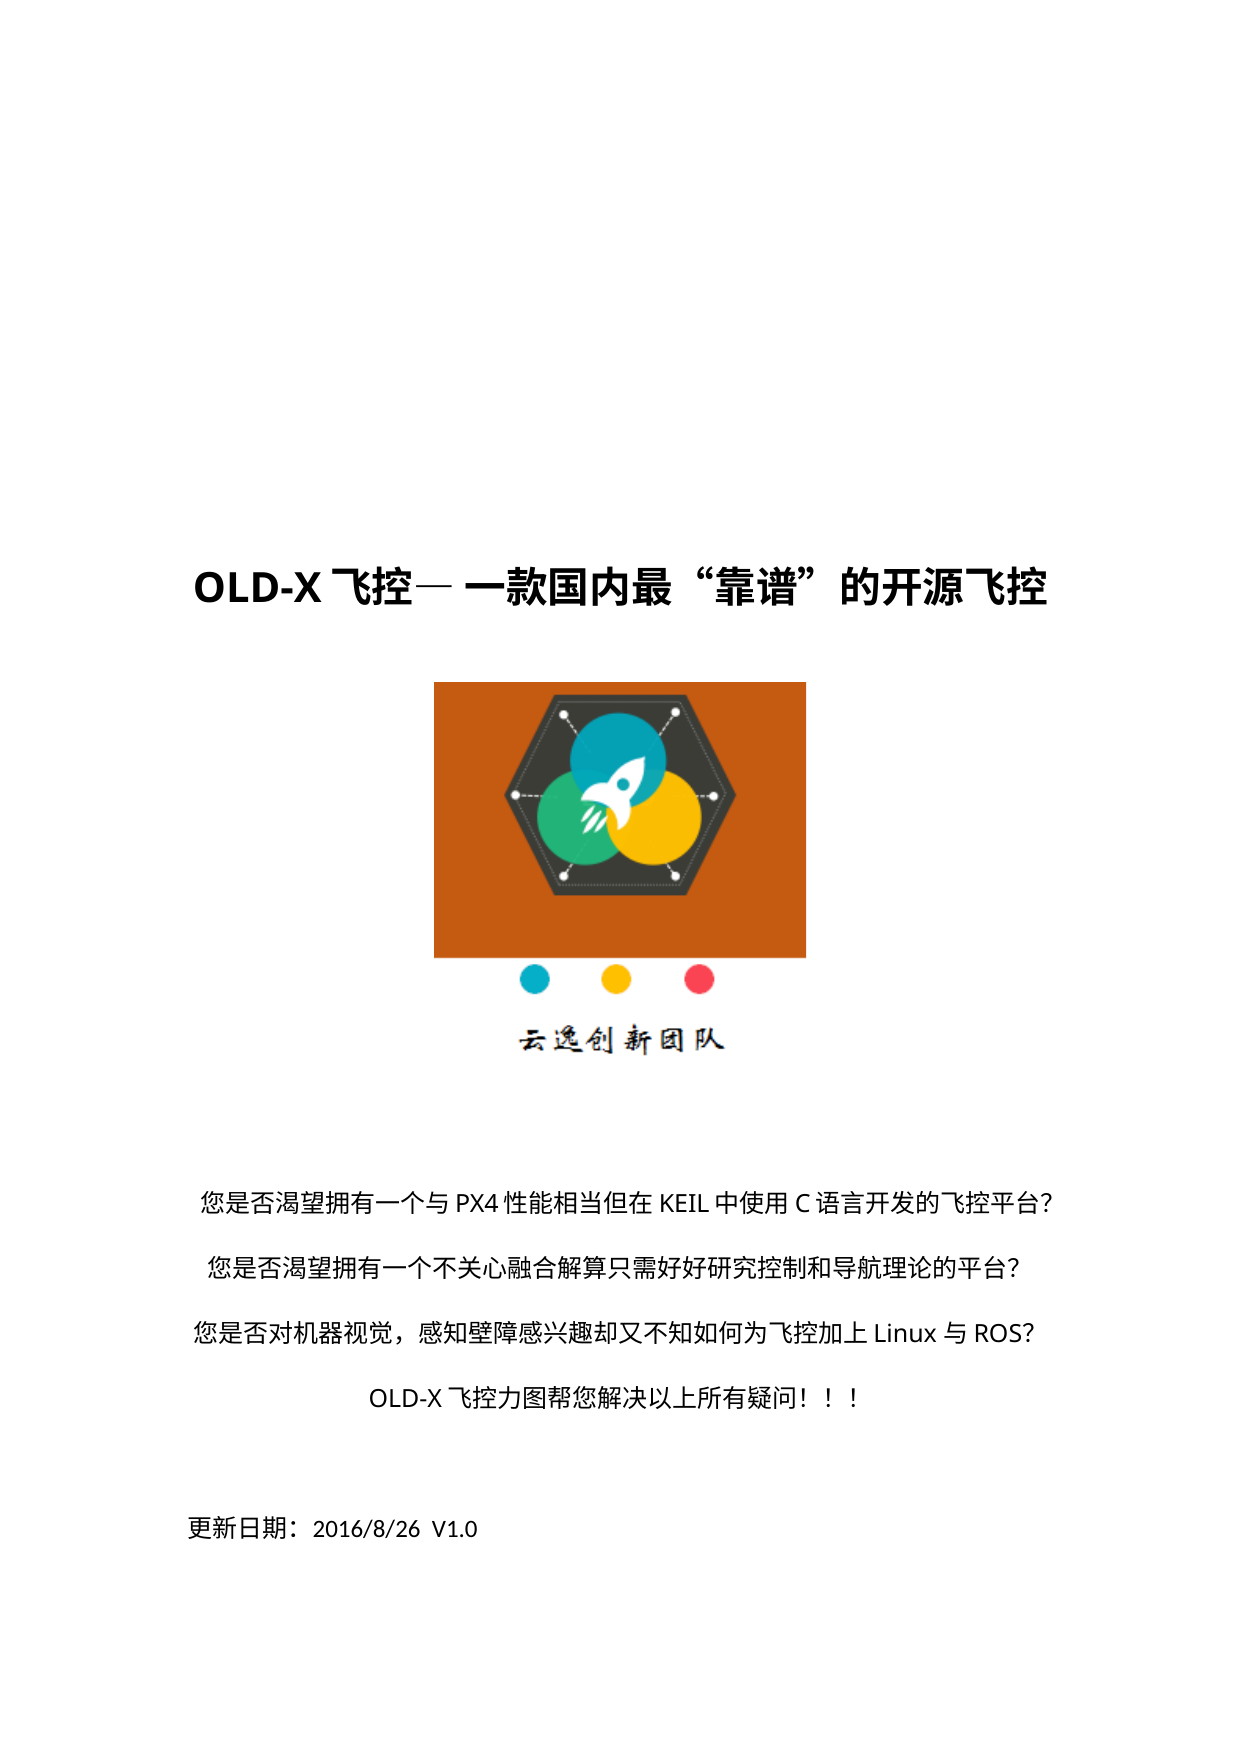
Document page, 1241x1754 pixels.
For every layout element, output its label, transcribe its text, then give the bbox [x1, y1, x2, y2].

text 您是否渴望拥有一个不关心融合解算只需好好研究控制和导航理论的平台？ [187, 1234, 1053, 1299]
text OLD-X飞控— 一款国内最“靠谱”的开源飞控 [187, 552, 1053, 617]
text OLD-X飞控力图帮您解决以上所有疑问！！！ [187, 1364, 1053, 1429]
text 更新日期：2016/8/26 V1.0 [187, 1494, 1053, 1559]
text 您是否对机器视觉，感知壁障感兴趣却又不知如何为飞控加上Linux 与ROS？ [187, 1299, 1053, 1364]
text 您是否渴望拥有一个与PX4性能相当但在KEIL中使用C语言开发的飞控平台？ [187, 1169, 1053, 1234]
picture [434, 682, 807, 1082]
